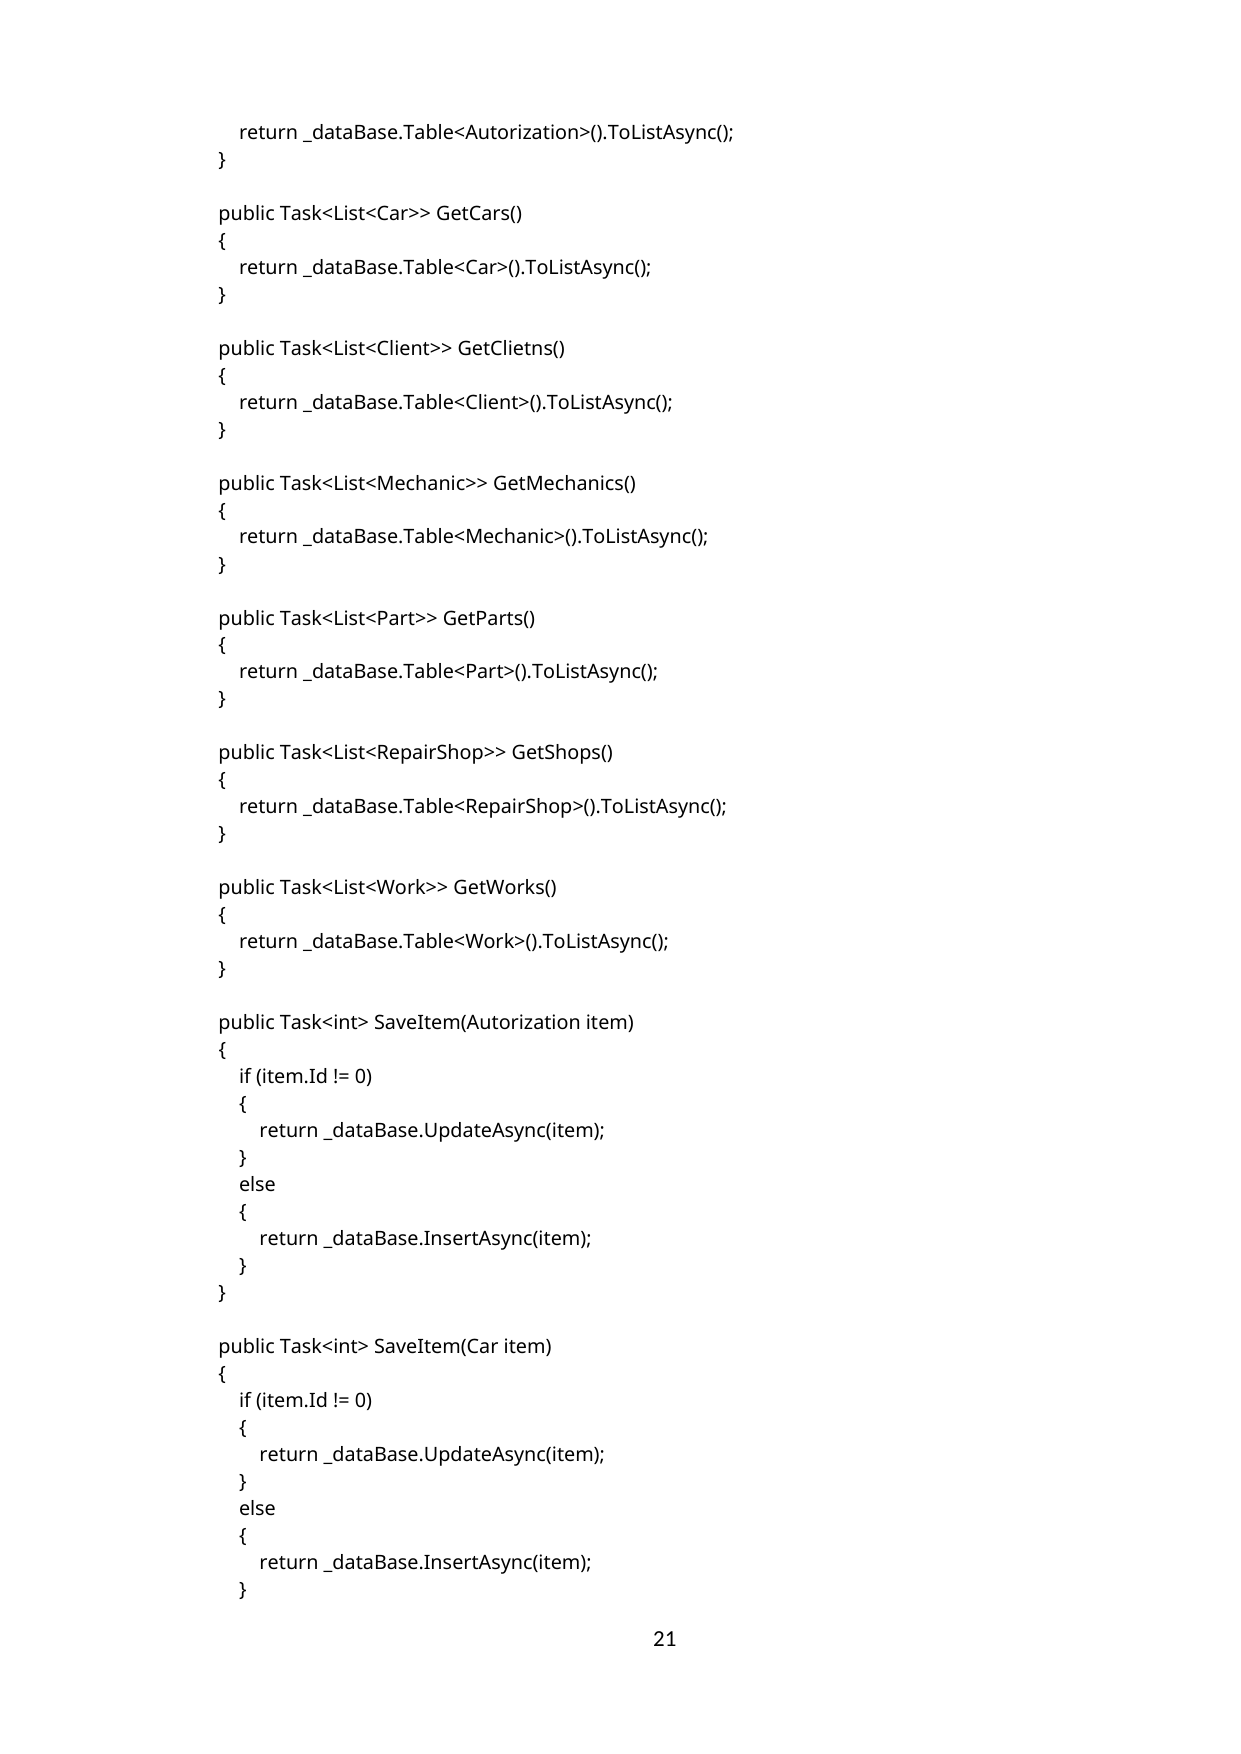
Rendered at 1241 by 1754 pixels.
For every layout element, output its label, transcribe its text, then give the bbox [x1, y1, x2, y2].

text public Task<List<Mechanic>> GetMechanics() [177, 469, 1152, 496]
text } [177, 1278, 1152, 1305]
text } [177, 550, 1152, 577]
text { [177, 1035, 1152, 1062]
text { [177, 1089, 1152, 1116]
text } [177, 145, 1152, 172]
text public Task<List<Part>> GetParts() [177, 604, 1152, 631]
text { [177, 496, 1152, 523]
text return _dataBase.Table<Part>().ToListAsync(); [177, 658, 1152, 685]
text return _dataBase.Table<Client>().ToListAsync(); [177, 388, 1152, 415]
text { [177, 631, 1152, 658]
text { [177, 361, 1152, 388]
text } [177, 1251, 1152, 1278]
text } [177, 819, 1152, 847]
text } [177, 685, 1152, 712]
text { [177, 901, 1152, 927]
text { [177, 226, 1152, 253]
text { [177, 1197, 1152, 1224]
text public Task<int> SaveItem(Car item) [177, 1332, 1152, 1359]
text return _dataBase.Table<RepairShop>().ToListAsync(); [177, 793, 1152, 819]
text } [177, 1143, 1152, 1170]
text return _dataBase.Table<Car>().ToListAsync(); [177, 253, 1152, 280]
text return _dataBase.InsertAsync(item); [177, 1548, 1152, 1575]
text public Task<List<Client>> GetClietns() [177, 334, 1152, 361]
text if (item.Id != 0) [177, 1062, 1152, 1089]
text return _dataBase.Table<Autorization>().ToListAsync(); [177, 118, 1152, 145]
text return _dataBase.InsertAsync(item); [177, 1224, 1152, 1251]
text else [177, 1494, 1152, 1521]
text if (item.Id != 0) [177, 1386, 1152, 1413]
text { [177, 766, 1152, 793]
text } [177, 1575, 1152, 1602]
text public Task<List<Work>> GetWorks() [177, 873, 1152, 901]
text { [177, 1521, 1152, 1548]
text } [177, 1467, 1152, 1494]
text else [177, 1170, 1152, 1197]
text return _dataBase.Table<Mechanic>().ToListAsync(); [177, 523, 1152, 550]
text return _dataBase.Table<Work>().ToListAsync(); [177, 927, 1152, 954]
text public Task<int> SaveItem(Autorization item) [177, 1008, 1152, 1035]
text } [177, 280, 1152, 307]
text } [177, 415, 1152, 442]
text return _dataBase.UpdateAsync(item); [177, 1116, 1152, 1143]
text return _dataBase.UpdateAsync(item); [177, 1440, 1152, 1467]
text } [177, 954, 1152, 981]
text { [177, 1359, 1152, 1386]
text public Task<List<RepairShop>> GetShops() [177, 739, 1152, 766]
text public Task<List<Car>> GetCars() [177, 199, 1152, 226]
text { [177, 1413, 1152, 1440]
